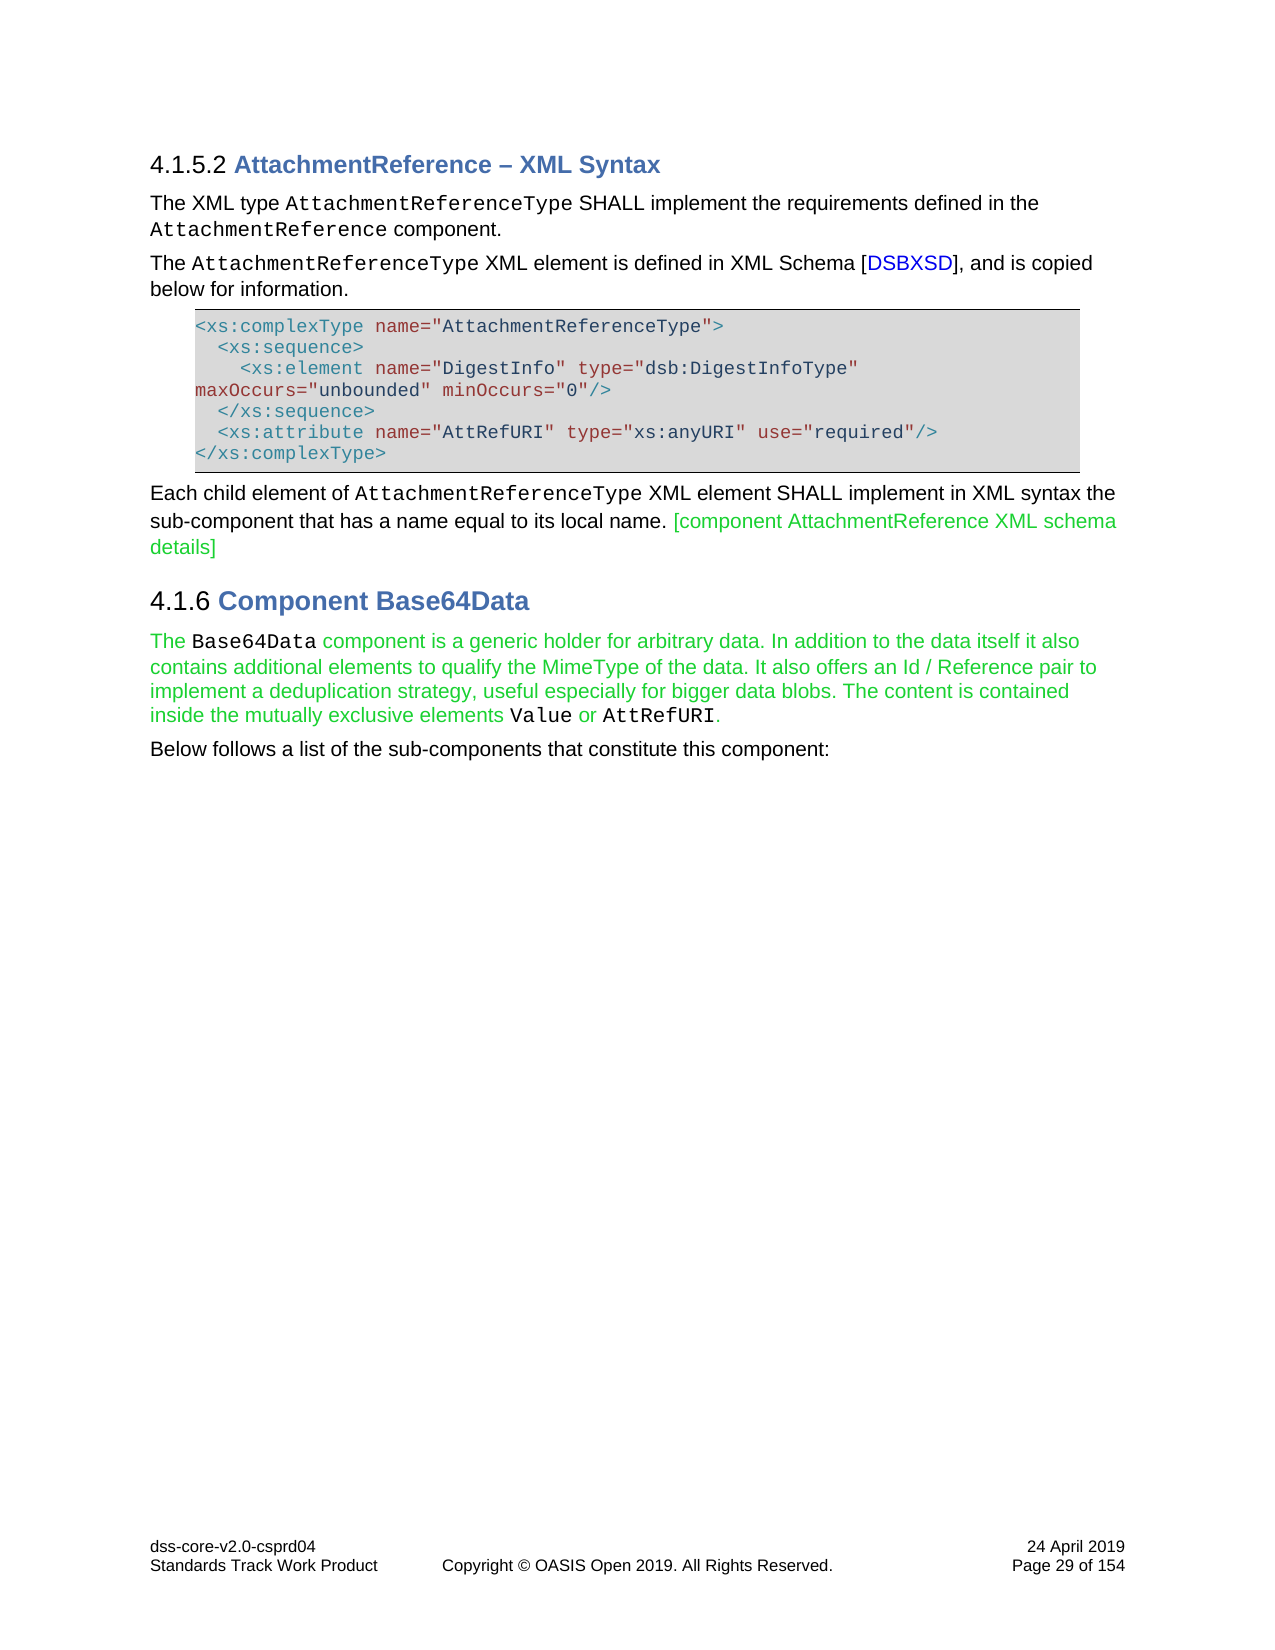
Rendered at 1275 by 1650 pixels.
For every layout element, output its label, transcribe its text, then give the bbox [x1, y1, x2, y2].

subtitle AttachmentReference – XML Syntax [150, 150, 1125, 179]
subtitle Component Base64Data [150, 585, 1125, 617]
text </xs:sequence> [195, 394, 1080, 416]
text <xs:attribute name="AttRefURI" type="xs:anyURI" use="required"/> [195, 416, 1080, 437]
text <xs:element name="DigestInfo" type="dsb:DigestInfoType" maxOccurs="unbounded" minOccurs="0"/> [195, 352, 1080, 394]
text Each child element of AttachmentReferenceType XML element SHALL implement in XML syntax the sub-component that has a name equal to its local name. [150, 481, 1125, 558]
text The XML type AttachmentReferenceType SHALL implement the requirements defined in the AttachmentReference component. [150, 191, 1125, 243]
text The AttachmentReferenceType XML element is defined in XML Schema [DSBXSD], and is copied below for information. [150, 251, 1125, 301]
text <xs:sequence> [195, 331, 1080, 352]
text </xs:complexType> [195, 437, 1080, 472]
text Below follows a list of the sub-components that constitute this component: [150, 737, 1125, 761]
text <xs:complexType name="AttachmentReferenceType"> [195, 310, 1080, 331]
